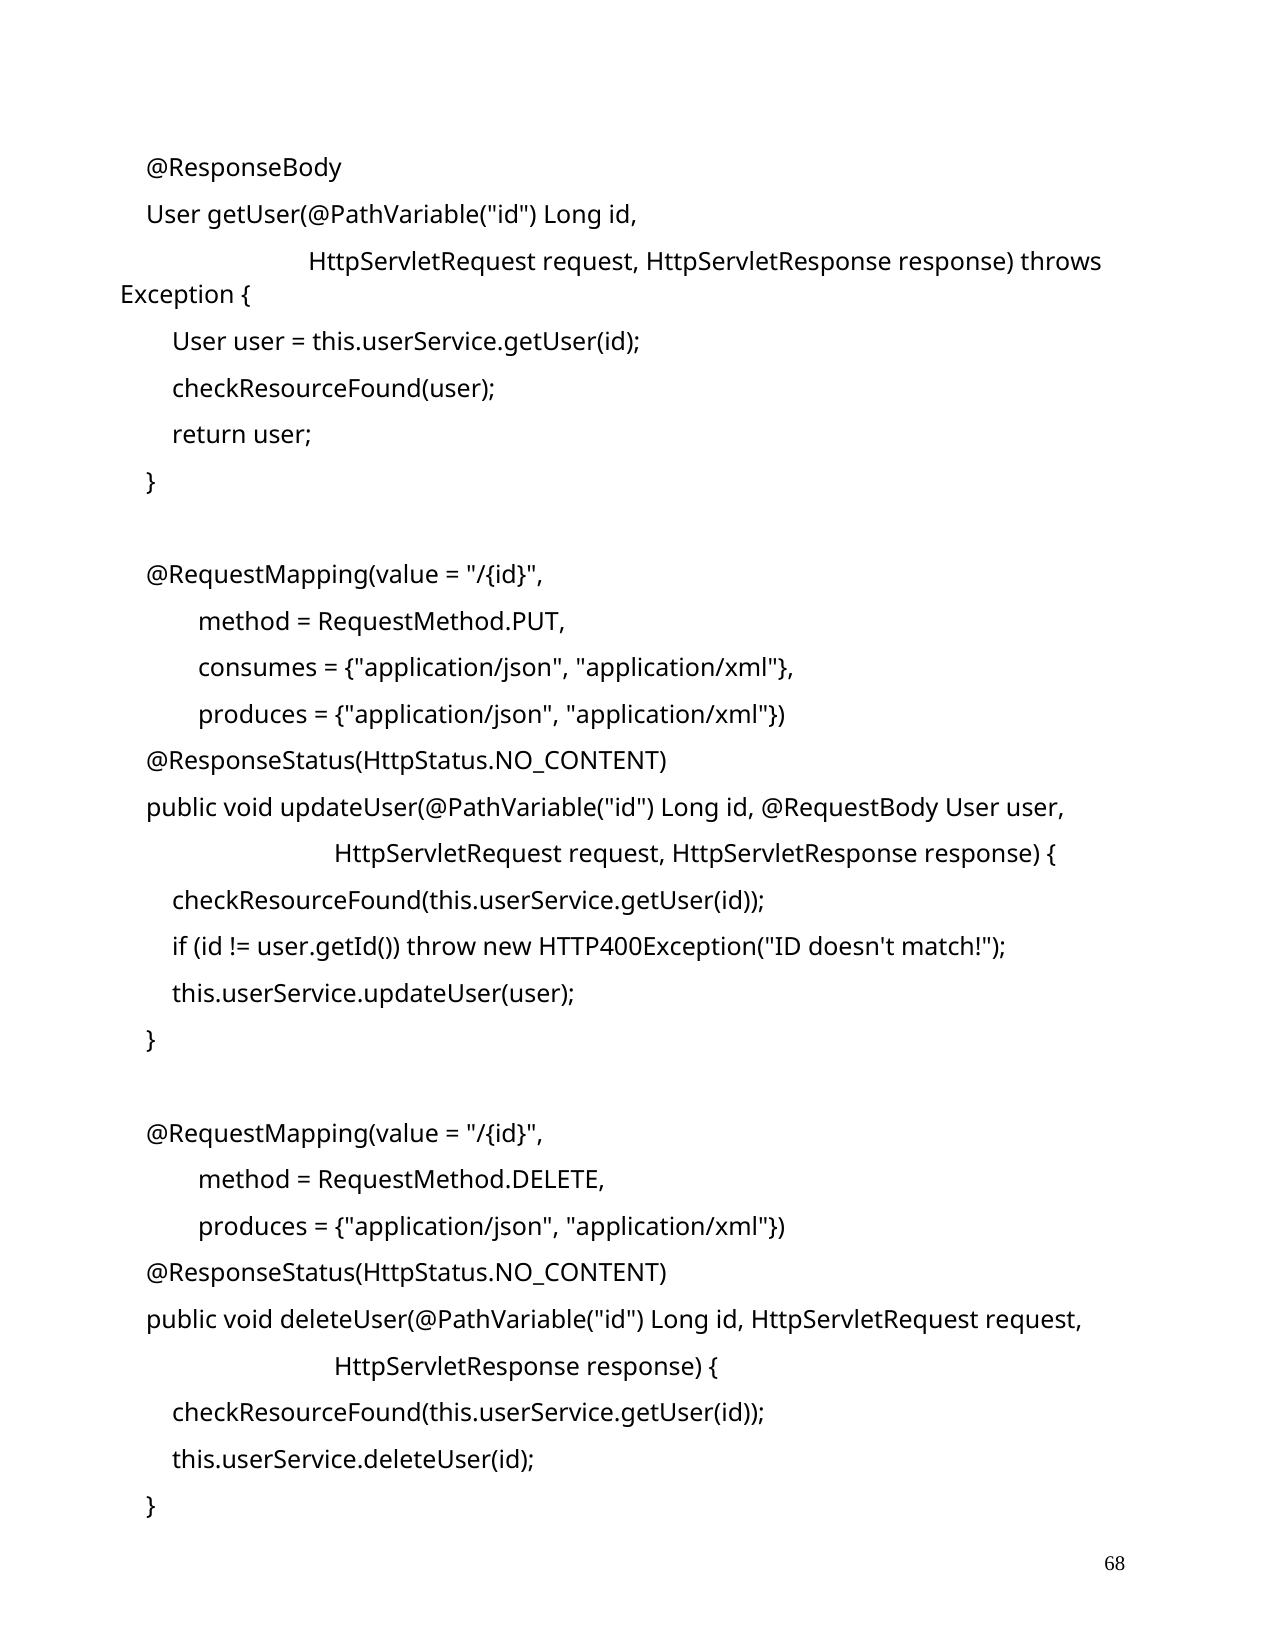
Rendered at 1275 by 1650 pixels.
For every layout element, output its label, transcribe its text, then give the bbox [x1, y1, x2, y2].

text HttpServletRequest request, HttpServletResponse response) { [120, 836, 1125, 870]
text HttpServletResponse response) { [120, 1348, 1125, 1382]
text } [120, 463, 1125, 497]
text checkResourceFound(this.userService.getUser(id)); [120, 882, 1125, 917]
text } [120, 1022, 1125, 1056]
text public void deleteUser(@PathVariable("id") Long id, HttpServletRequest request, [120, 1302, 1125, 1336]
text HttpServletRequest request, HttpServletResponse response) throws Exception { [120, 243, 1125, 311]
text @ResponseBody [120, 150, 1125, 184]
text if (id != user.getId()) throw new HTTP400Exception("ID doesn't match!"); [120, 929, 1125, 963]
text User user = this.userService.getUser(id); [120, 324, 1125, 358]
text produces = {"application/json", "application/xml"}) [120, 696, 1125, 730]
text consumes = {"application/json", "application/xml"}, [120, 650, 1125, 684]
text public void updateUser(@PathVariable("id") Long id, @RequestBody User user, [120, 789, 1125, 823]
text method = RequestMethod.PUT, [120, 603, 1125, 637]
text User getUser(@PathVariable("id") Long id, [120, 197, 1125, 231]
text @ResponseStatus(HttpStatus.NO_CONTENT) [120, 1255, 1125, 1289]
text produces = {"application/json", "application/xml"}) [120, 1208, 1125, 1242]
text @RequestMapping(value = "/{id}", [120, 1115, 1125, 1149]
text checkResourceFound(this.userService.getUser(id)); [120, 1395, 1125, 1429]
text } [120, 1488, 1125, 1522]
text checkResourceFound(user); [120, 370, 1125, 404]
text @RequestMapping(value = "/{id}", [120, 557, 1125, 591]
text method = RequestMethod.DELETE, [120, 1162, 1125, 1196]
text this.userService.deleteUser(id); [120, 1441, 1125, 1475]
text @ResponseStatus(HttpStatus.NO_CONTENT) [120, 743, 1125, 777]
text return user; [120, 417, 1125, 451]
text this.userService.updateUser(user); [120, 976, 1125, 1010]
